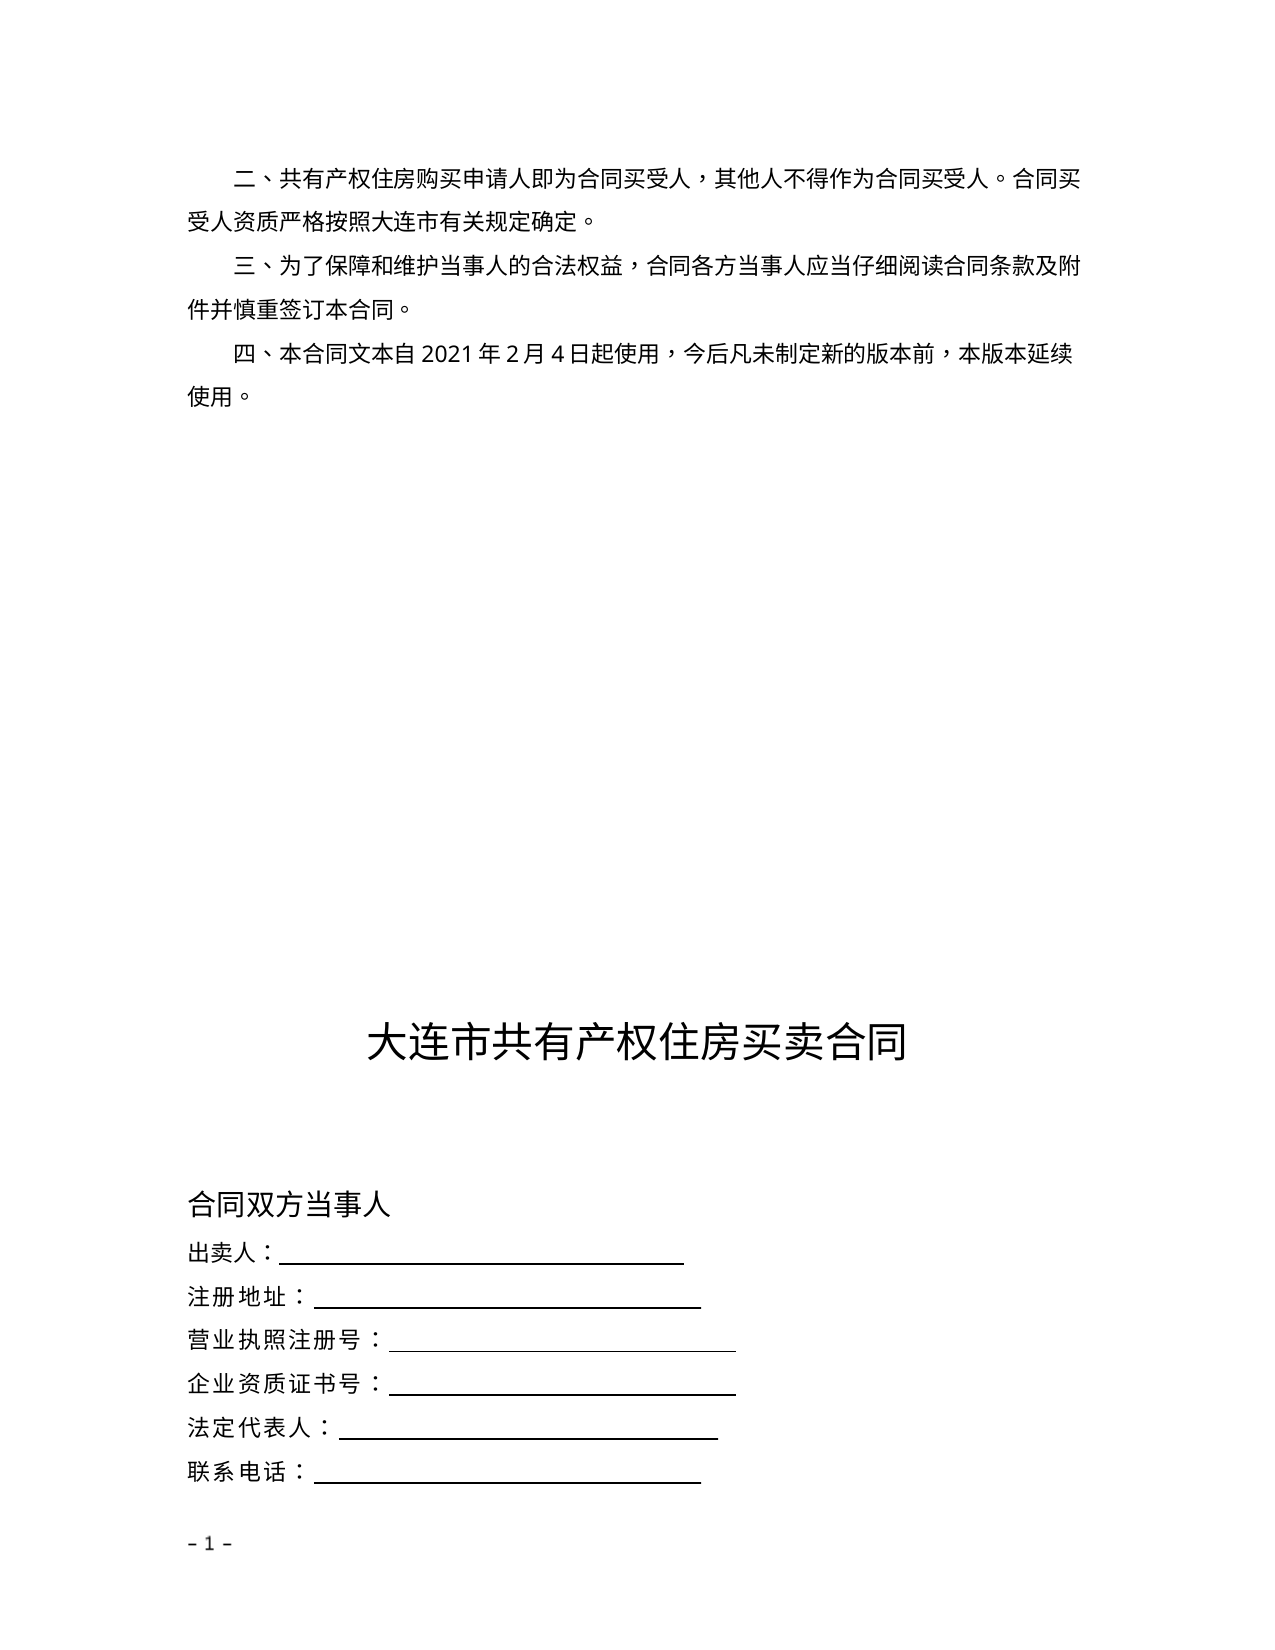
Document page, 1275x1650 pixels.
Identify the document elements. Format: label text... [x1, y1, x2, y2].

text 二、共有产权住房购买申请人即为合同买受人，其他人不得作为合同买受人。合同买受人资质严格按照大连市有关规定确定。 [187, 150, 1087, 237]
text 法定代表人： [187, 1399, 1087, 1443]
text 联系电话： [187, 1443, 1087, 1487]
text 四、本合同文本自2021年2月4日起使用，今后凡未制定新的版本前，本版本延续使用。 [187, 325, 1087, 412]
text 合同双方当事人 [187, 1181, 1087, 1224]
text 三、为了保障和维护当事人的合法权益，合同各方当事人应当仔细阅读合同条款及附件并慎重签订本合同。 [187, 237, 1087, 325]
text 营业执照注册号： [187, 1312, 1087, 1356]
picture [187, 1533, 233, 1555]
text 出卖人： [187, 1224, 1087, 1268]
text 注册地址： [187, 1268, 1087, 1312]
text 企业资质证书号： [187, 1356, 1087, 1399]
text 大连市共有产权住房买卖合同 [187, 1013, 1087, 1070]
